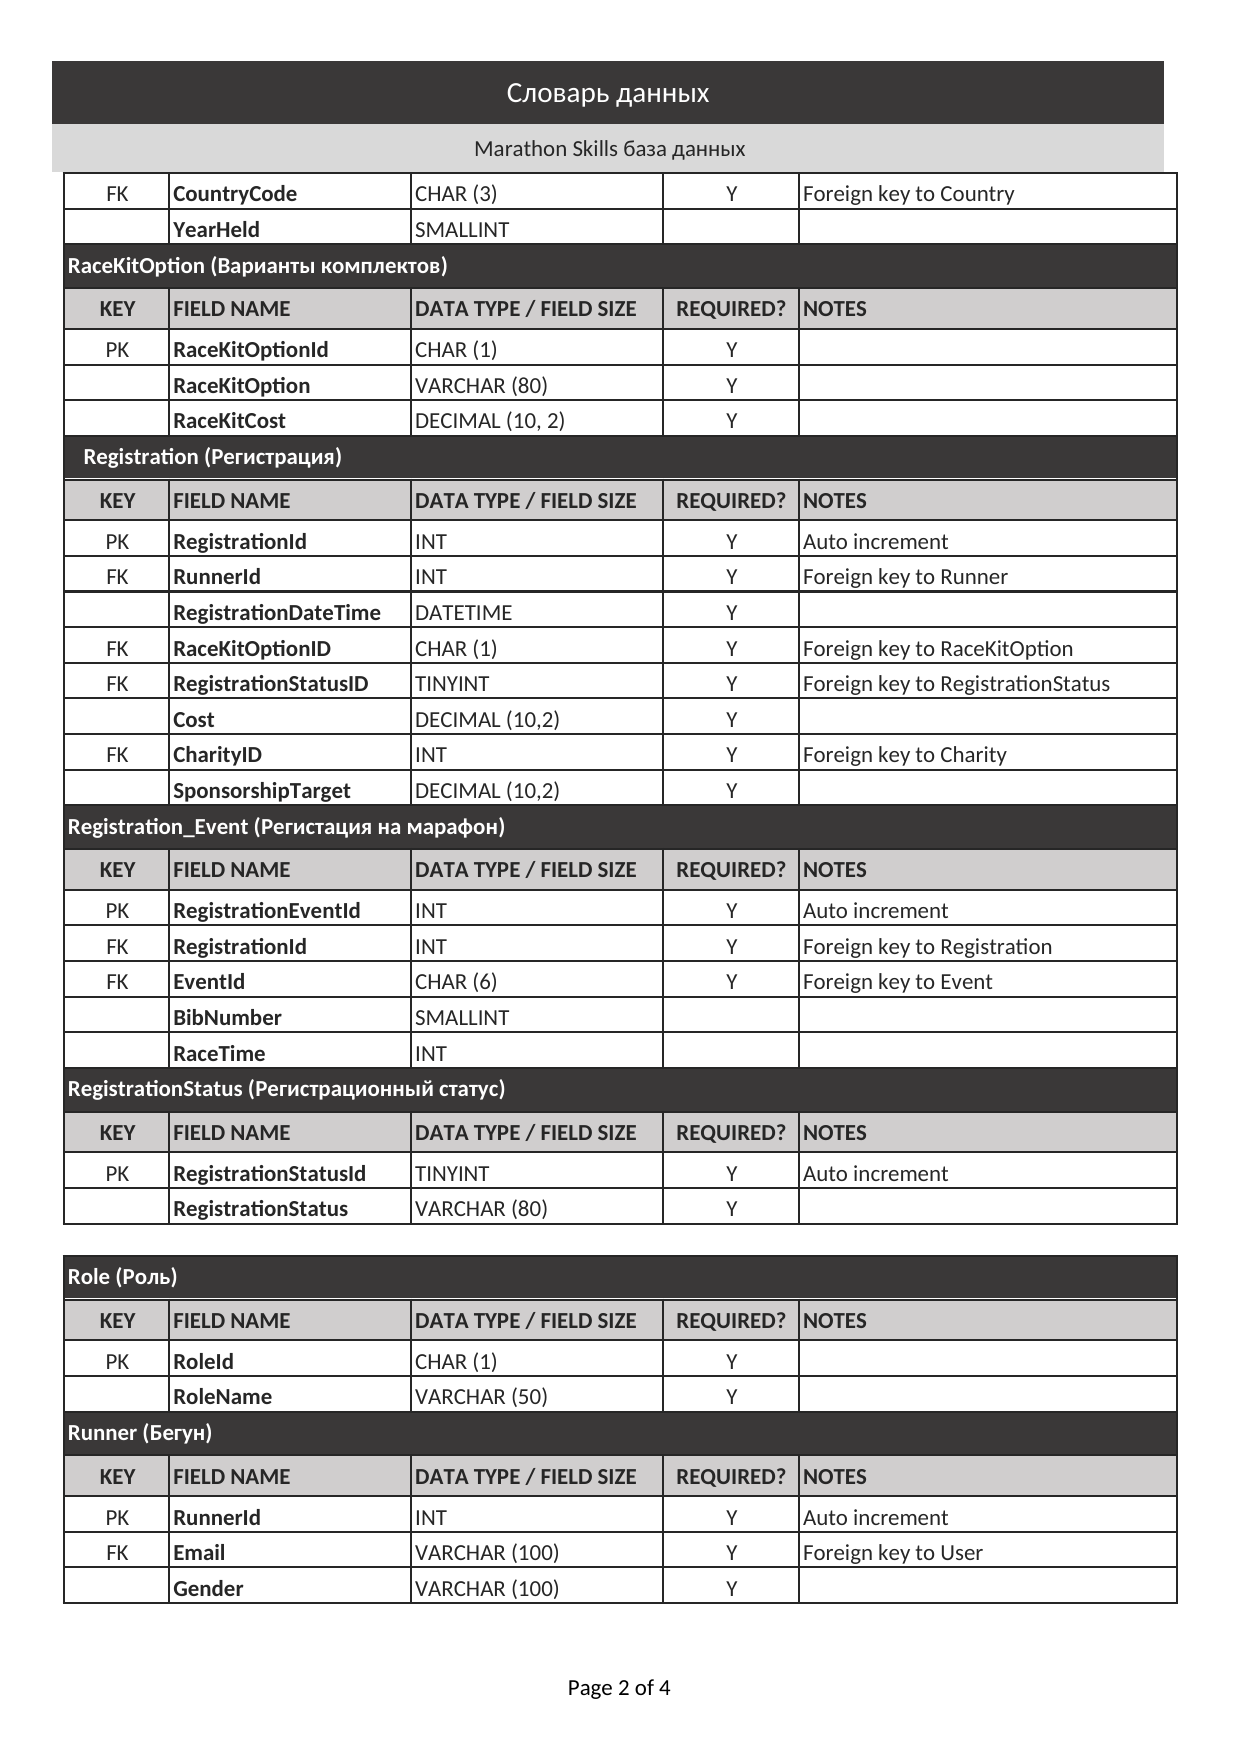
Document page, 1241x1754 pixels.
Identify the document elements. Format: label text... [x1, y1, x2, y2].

table_cell SponsorshipTarget [170, 771, 410, 804]
table_cell RegistrationStatus (Регистрационный статус) [65, 1069, 663, 1111]
table_cell Y [664, 735, 798, 768]
table_cell VARCHAR (50) [412, 1377, 662, 1411]
table_cell Email [170, 1533, 410, 1566]
table_cell KEY [65, 1301, 168, 1339]
table_cell FK [65, 628, 168, 662]
table_cell INT [412, 926, 662, 960]
table_cell Runner (Бегун) [65, 1413, 411, 1454]
table_cell RaceKitOption (Варианты комплектов) [65, 245, 663, 287]
table_cell Y [664, 330, 798, 363]
table_cell KEY [65, 481, 168, 519]
table_cell REQUIRED? [664, 850, 798, 889]
table_cell FK [65, 926, 168, 960]
table_cell NOTES [800, 1113, 1176, 1151]
table_cell CHAR (1) [412, 330, 662, 363]
table_cell DATA TYPE / FIELD SIZE [412, 481, 662, 519]
table_cell PK [65, 1497, 168, 1531]
table_cell CHAR (6) [412, 962, 662, 996]
table_cell [800, 1033, 1176, 1067]
table_cell INT [412, 521, 662, 555]
table_cell BibNumber [170, 998, 410, 1031]
table_cell INT [412, 1497, 662, 1531]
table_cell Foreign key to Country [800, 174, 1176, 208]
table_cell Y [664, 1377, 798, 1411]
table_cell FIELD NAME [170, 1113, 410, 1151]
table_cell FIELD NAME [170, 1456, 410, 1495]
table_cell [800, 699, 1176, 733]
table_cell KEY [65, 1113, 168, 1151]
table_cell RegistrationId [170, 926, 410, 960]
table_cell Foreign key to Registration [800, 926, 1176, 960]
table_cell FK [65, 962, 168, 996]
table_cell Auto increment [800, 891, 1176, 924]
table_cell DATA TYPE / FIELD SIZE [412, 850, 662, 889]
table_cell NOTES [800, 1456, 1176, 1495]
table_cell [65, 998, 168, 1031]
table_cell [411, 437, 663, 478]
table_cell TINYINT [412, 1153, 662, 1187]
table_cell NOTES [800, 1301, 1176, 1339]
table_cell [663, 245, 1176, 287]
table_cell DATETIME [412, 593, 662, 626]
table_cell YearHeld [170, 210, 410, 243]
table_cell Y [664, 664, 798, 697]
table_cell VARCHAR (100) [412, 1568, 662, 1602]
table_cell [65, 210, 168, 243]
table_header Role (Роль) [65, 1257, 411, 1298]
table_cell FK [65, 735, 168, 768]
table_cell CHAR (1) [412, 628, 662, 662]
table_cell Y [664, 1497, 798, 1531]
table_cell [800, 366, 1176, 399]
table_cell Auto increment [800, 1497, 1176, 1531]
table_cell VARCHAR (80) [412, 366, 662, 399]
table_cell [65, 1377, 168, 1411]
table_cell RoleId [170, 1341, 410, 1375]
table_cell RunnerId [170, 557, 410, 590]
table_cell Gender [170, 1568, 410, 1602]
table_cell Y [664, 699, 798, 733]
table_cell RunnerId [170, 1497, 410, 1531]
table_cell [65, 593, 168, 626]
table_cell PK [65, 330, 168, 363]
table_cell Y [664, 891, 798, 924]
table_cell RegistrationEventId [170, 891, 410, 924]
table_cell FK [65, 1533, 168, 1566]
table_cell Foreign key to User [800, 1533, 1176, 1566]
table_cell Y [664, 401, 798, 435]
table_cell Y [664, 962, 798, 996]
table_cell INT [412, 891, 662, 924]
table_cell RegistrationStatusID [170, 664, 410, 697]
table_cell DECIMAL (10,2) [412, 699, 662, 733]
table_cell VARCHAR (80) [412, 1189, 662, 1222]
table_cell SMALLINT [412, 998, 662, 1031]
table_cell INT [412, 1033, 662, 1067]
table_cell NOTES [800, 481, 1176, 519]
table_header [663, 1257, 1176, 1298]
table_cell [800, 330, 1176, 363]
table_cell [800, 771, 1176, 804]
table_cell FIELD NAME [170, 850, 410, 889]
table_cell EventId [170, 962, 410, 996]
table_cell DATA TYPE / FIELD SIZE [412, 1113, 662, 1151]
table_cell PK [65, 891, 168, 924]
table_cell Foreign key to RaceKitOption [800, 628, 1176, 662]
table_cell [663, 806, 1176, 848]
table_cell [800, 1568, 1176, 1602]
table_header [411, 1257, 663, 1298]
table_cell FIELD NAME [170, 481, 410, 519]
table_cell KEY [65, 1456, 168, 1495]
table_cell [800, 593, 1176, 626]
table_cell REQUIRED? [664, 1113, 798, 1151]
table_cell [65, 1189, 168, 1222]
table_cell Y [664, 174, 798, 208]
table_cell Y [664, 1568, 798, 1602]
table_cell REQUIRED? [664, 1456, 798, 1495]
table_cell RaceTime [170, 1033, 410, 1067]
table_cell Foreign key to Charity [800, 735, 1176, 768]
table_cell [800, 1377, 1176, 1411]
table_cell Y [664, 1533, 798, 1566]
table_cell CountryCode [170, 174, 410, 208]
table_cell KEY [65, 850, 168, 889]
table_cell CharityID [170, 735, 410, 768]
table_cell [800, 401, 1176, 435]
table_cell Y [664, 628, 798, 662]
table_cell [664, 210, 798, 243]
table_cell FIELD NAME [170, 289, 410, 328]
table_cell INT [412, 557, 662, 590]
table_cell [800, 998, 1176, 1031]
table_cell INT [412, 735, 662, 768]
table_cell [664, 998, 798, 1031]
table_cell KEY [65, 289, 168, 328]
table_cell NOTES [800, 850, 1176, 889]
table_cell Foreign key to Event [800, 962, 1176, 996]
table_cell Registration (Регистрация) [65, 437, 411, 478]
table_cell DECIMAL (10,2) [412, 771, 662, 804]
table_cell REQUIRED? [664, 481, 798, 519]
table_cell RaceKitOptionId [170, 330, 410, 363]
table_cell FIELD NAME [170, 1301, 410, 1339]
table_cell [65, 1568, 168, 1602]
table_cell DATA TYPE / FIELD SIZE [412, 1301, 662, 1339]
table_cell RaceKitCost [170, 401, 410, 435]
table_cell [664, 1033, 798, 1067]
table_cell Y [664, 521, 798, 555]
table_cell RaceKitOption [170, 366, 410, 399]
table_cell DECIMAL (10, 2) [412, 401, 662, 435]
table_cell Y [664, 1189, 798, 1222]
table_cell [800, 210, 1176, 243]
table_cell [663, 1413, 1176, 1454]
table_cell TINYINT [412, 664, 662, 697]
table_cell Foreign key to Runner [800, 557, 1176, 590]
table_cell [65, 699, 168, 733]
table_cell [800, 1189, 1176, 1222]
table_cell RegistrationStatusId [170, 1153, 410, 1187]
table_cell Cost [170, 699, 410, 733]
table_cell NOTES [800, 289, 1176, 328]
table_cell Auto increment [800, 521, 1176, 555]
table_cell RaceKitOptionID [170, 628, 410, 662]
table_cell DATA TYPE / FIELD SIZE [412, 1456, 662, 1495]
table_cell [65, 1033, 168, 1067]
table_cell Y [664, 1341, 798, 1375]
table_cell [65, 401, 168, 435]
table_cell RoleName [170, 1377, 410, 1411]
table_cell PK [65, 1341, 168, 1375]
table_cell [800, 1341, 1176, 1375]
table_cell [65, 366, 168, 399]
table_cell CHAR (1) [412, 1341, 662, 1375]
table_cell [663, 437, 1176, 478]
table_cell PK [65, 1153, 168, 1187]
table_cell Auto increment [800, 1153, 1176, 1187]
table_cell REQUIRED? [664, 1301, 798, 1339]
table_cell RegistrationDateTime [170, 593, 410, 626]
table_cell FK [65, 557, 168, 590]
table_cell Y [664, 366, 798, 399]
table_cell DATA TYPE / FIELD SIZE [412, 289, 662, 328]
table_cell Y [664, 1153, 798, 1187]
table_cell Y [664, 593, 798, 626]
table_cell [65, 771, 168, 804]
table_cell CHAR (3) [412, 174, 662, 208]
table_cell FK [65, 174, 168, 208]
table_cell Y [664, 926, 798, 960]
table_cell [411, 1413, 663, 1454]
table_cell RegistrationId [170, 521, 410, 555]
table_cell Y [664, 771, 798, 804]
table_cell Foreign key to RegistrationStatus [800, 664, 1176, 697]
table_cell FK [65, 664, 168, 697]
table_cell RegistrationStatus [170, 1189, 410, 1222]
table_cell PK [65, 521, 168, 555]
table_cell Y [664, 557, 798, 590]
table_cell VARCHAR (100) [412, 1533, 662, 1566]
table_cell [663, 1069, 1176, 1111]
table_cell Registration_Event (Регистация на марафон) [65, 806, 663, 848]
table_cell SMALLINT [412, 210, 662, 243]
table_cell REQUIRED? [664, 289, 798, 328]
